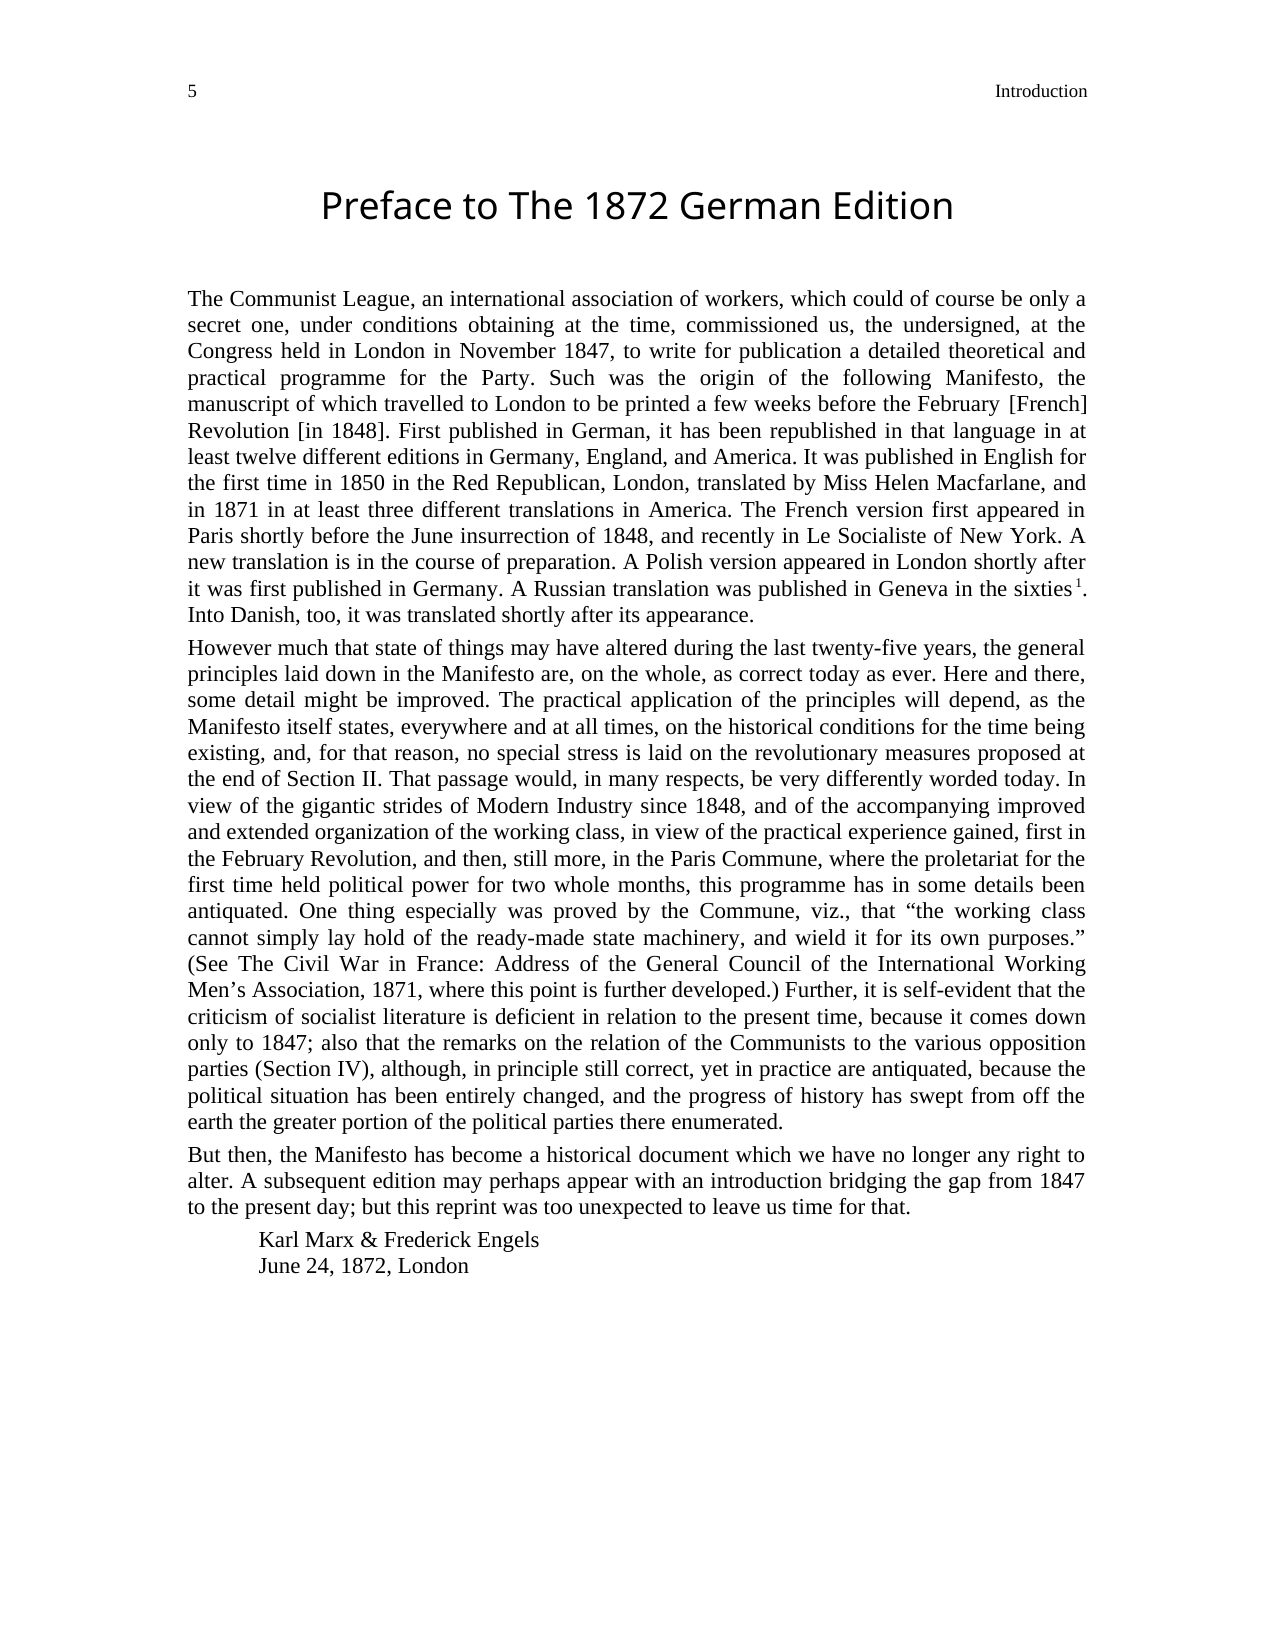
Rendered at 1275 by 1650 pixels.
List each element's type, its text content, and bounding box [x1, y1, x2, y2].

text The Communist League, an international association of workers, which could of course be only a secret one, under conditions obtaining at the time, commissioned us, the undersigned, at the Congress held in London in November 1847, to write for publication a detailed theoretical and practical programme for the Party. Such was the origin of the following Manifesto, the manuscript of which travelled to London to be printed a few weeks before the February [French] Revolution [in 1848]. First published in German, it has been republished in that language in at least twelve different editions in Germany, England, and America. It was published in English for the first time in 1850 in the Red Republican, London, translated by Miss Helen Macfarlane, and in 1871 in at least three different translations in America. The French version first appeared in Paris shortly before the June insurrection of 1848, and recently in Le Socialiste of New York. A new translation is in the course of preparation. A Polish version appeared in London shortly after it was first published in Germany. A Russian translation was published in Geneva in the sixties. Into Danish, too, it was translated shortly after its appearance. [187, 285, 1087, 627]
text However much that state of things may have altered during the last twenty-five years, the general principles laid down in the Manifesto are, on the whole, as correct today as ever. Here and there, some detail might be improved. The practical application of the principles will depend, as the Manifesto itself states, everywhere and at all times, on the historical conditions for the time being existing, and, for that reason, no special stress is laid on the revolutionary measures proposed at the end of Section II. That passage would, in many respects, be very differently worded today. In view of the gigantic strides of Modern Industry since 1848, and of the accompanying improved and extended organization of the working class, in view of the practical experience gained, first in the February Revolution, and then, still more, in the Paris Commune, where the proletariat for the first time held political power for two whole months, this programme has in some details been antiquated. One thing especially was proved by the Commune, viz., that “the working class cannot simply lay hold of the ready-made state machinery, and wield it for its own purposes.” (See The Civil War in France: Address of the General Council of the International Working Men’s Association, 1871, where this point is further developed.) Further, it is self-evident that the criticism of socialist literature is deficient in relation to the present time, because it comes down only to 1847; also that the remarks on the relation of the Communists to the various opposition parties (Section IV), although, in principle still correct, yet in practice are antiquated, because the political situation has been entirely changed, and the progress of history has swept from off the earth the greater portion of the political parties there enumerated. [187, 634, 1087, 1134]
subtitle Preface to The 1872 German Edition [187, 179, 1087, 230]
text But then, the Manifesto has become a historical document which we have no longer any right to alter. A subsequent edition may perhaps appear with an introduction bridging the gap from 1847 to the present day; but this reprint was too unexpected to leave us time for that. [187, 1141, 1087, 1220]
text Karl Marx & Frederick Engels June 24, 1872, London [258, 1226, 1017, 1279]
